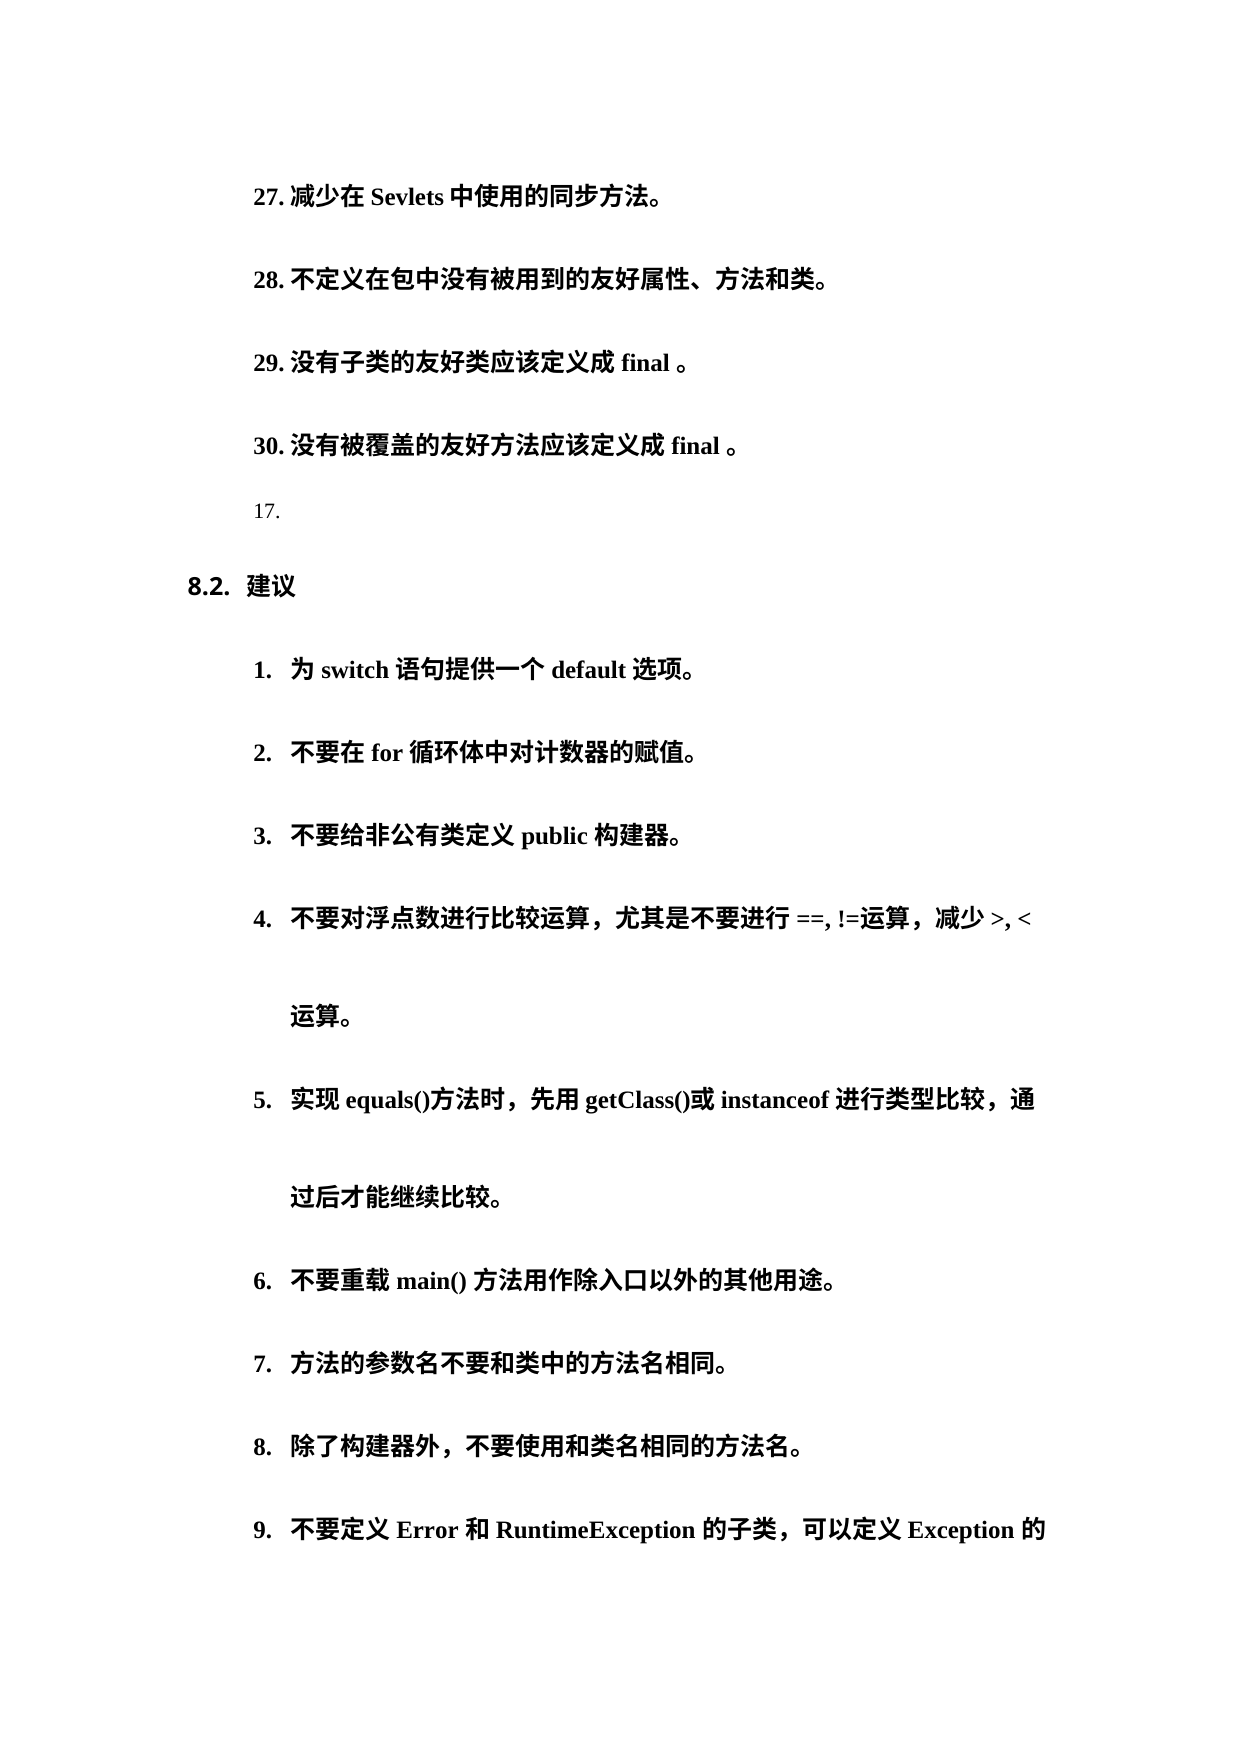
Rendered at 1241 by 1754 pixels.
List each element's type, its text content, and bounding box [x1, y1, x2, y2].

list 不定义在包中没有被用到的友好属性、方法和类。 [253, 245, 1053, 310]
list 不要给非公有类定义 public 构建器。 [253, 801, 1053, 866]
list 没有子类的友好类应该定义成 final 。 [253, 328, 1053, 393]
list 不要重载 main() 方法用作除入口以外的其他用途。 [253, 1246, 1053, 1311]
list 方法的参数名不要和类中的方法名相同。 [253, 1329, 1053, 1394]
list 实现equals()方法时，先用getClass()或instanceof 进行类型比较，通过后才能继续比较。 [253, 1065, 1053, 1228]
list 为 switch 语句提供一个 default 选项。 [253, 635, 1053, 700]
list 不要在 for 循环体中对计数器的赋值。 [253, 718, 1053, 783]
subtitle 建议 [187, 552, 1053, 617]
list 减少在Sevlets中使用的同步方法。 [253, 162, 1053, 227]
list 不要对浮点数进行比较运算，尤其是不要进行 ==, !=运算，减少 >, < 运算。 [253, 884, 1053, 1047]
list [253, 1495, 1053, 1560]
list 除了构建器外，不要使用和类名相同的方法名。 [253, 1412, 1053, 1477]
list 没有被覆盖的友好方法应该定义成 final 。 [253, 411, 1053, 476]
